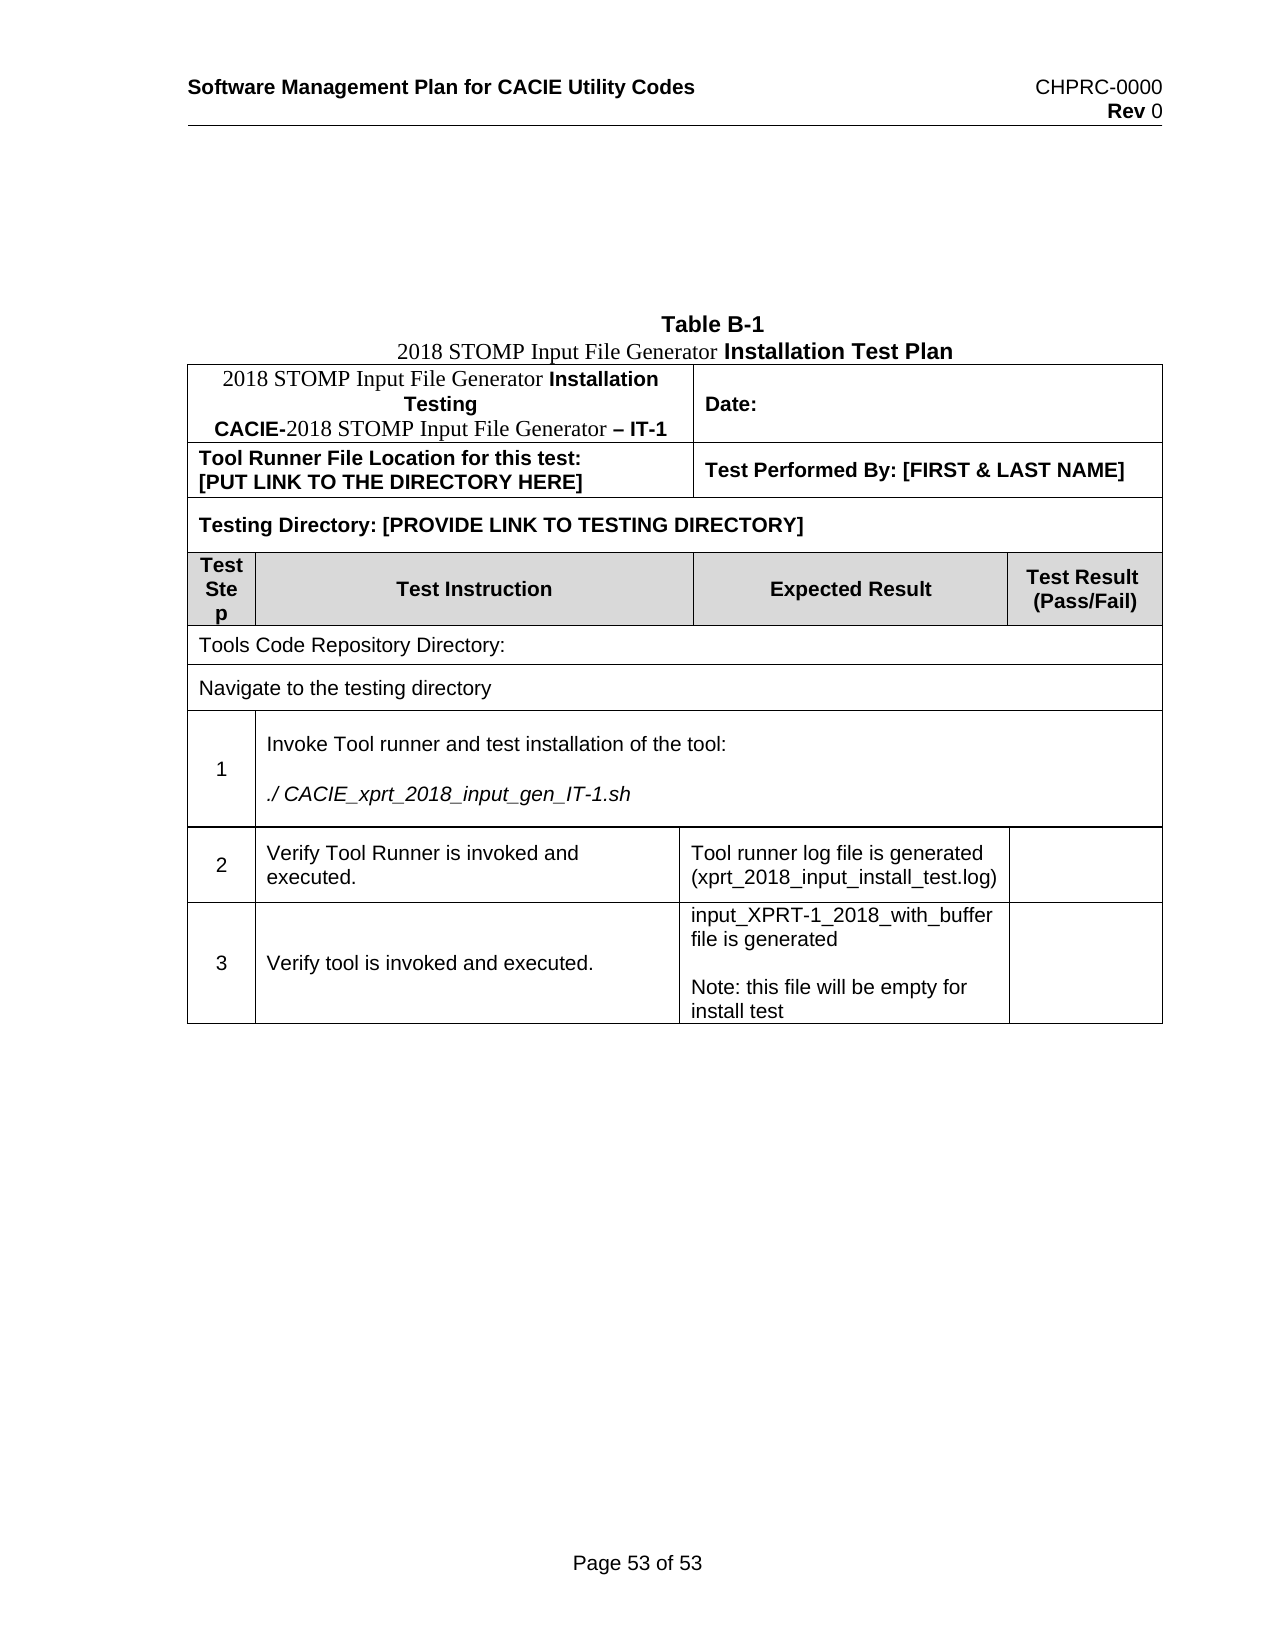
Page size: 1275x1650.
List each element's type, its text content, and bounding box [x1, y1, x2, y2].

table_cell Verify tool is invoked and executed. [256, 903, 679, 1023]
table_cell Date: [694, 365, 1162, 442]
table_cell [1010, 903, 1162, 1023]
table_cell [1010, 828, 1162, 902]
table_cell Tools Code Repository Directory: [188, 626, 1162, 664]
table_cell Test Result (Pass/Fail) [1008, 553, 1162, 625]
table_cell Installation Testing CACIE- – IT-1 [188, 365, 693, 442]
table_cell Invoke Tool runner and test installation of the tool: ./ CACIE_xprt_2018_input_gen_IT-1.sh [256, 711, 1162, 826]
table_cell Test Performed By: [FIRST & LAST NAME] [694, 443, 1162, 497]
table_cell 3 [188, 903, 255, 1023]
table_cell Testing Directory: [PROVIDE LINK TO TESTING DIRECTORY] [188, 498, 1162, 552]
table_cell Expected Result [694, 553, 1007, 625]
table_cell Test Step [188, 553, 255, 625]
table_cell 2 [188, 828, 255, 902]
table_cell Tool Runner File Location for this test: [PUT LINK TO THE DIRECTORY HERE] [188, 443, 693, 497]
table_cell Verify Tool Runner is invoked and executed. [256, 828, 679, 902]
table_cell 1 [188, 711, 255, 826]
table_cell Tool runner log file is generated (xprt_2018_input_install_test.log) [680, 828, 1009, 902]
table_header Table B-1 Installation Test Plan [188, 311, 1162, 364]
table_cell Navigate to the testing directory [188, 665, 1162, 710]
table_cell input_XPRT-1_2018_with_buffer file is generated Note: this file will be empty for install test [680, 903, 1009, 1023]
table_cell Test Instruction [256, 553, 693, 625]
